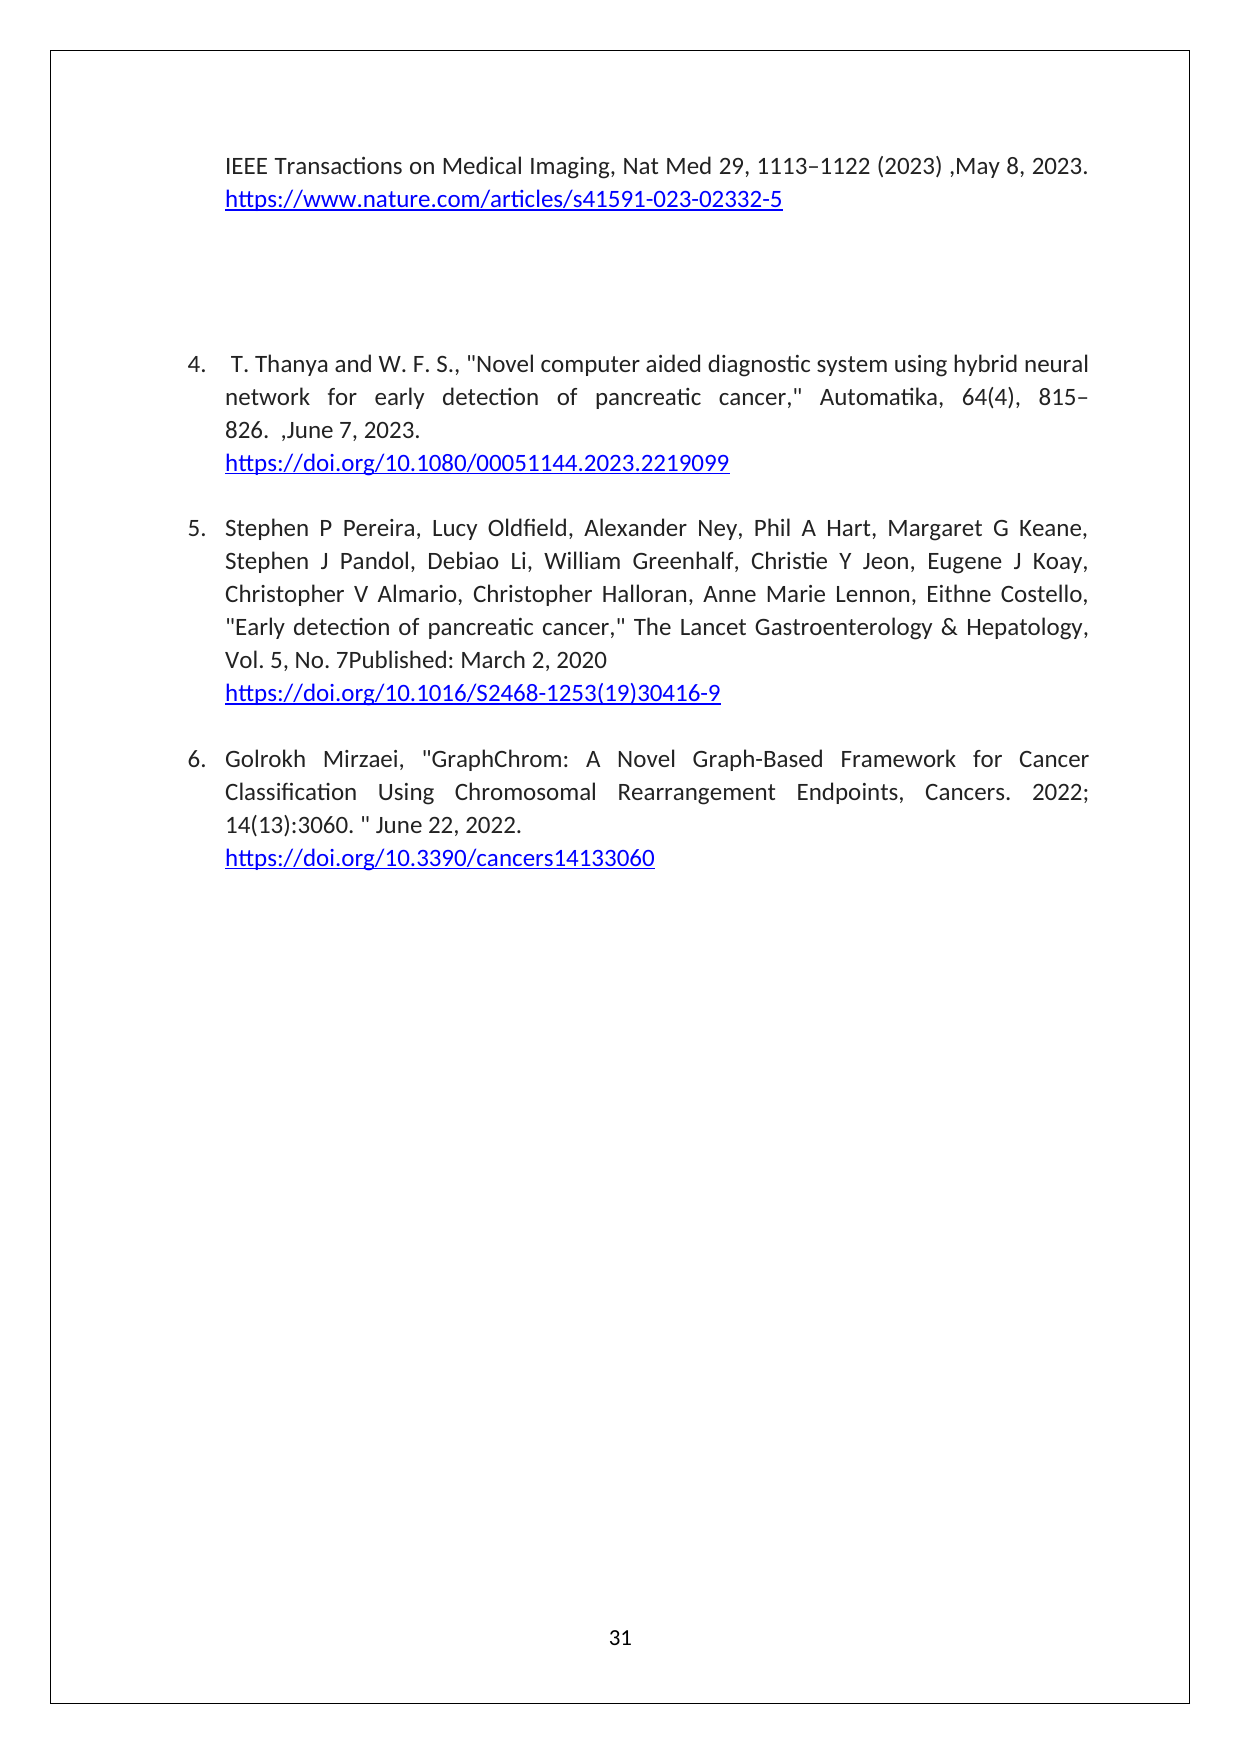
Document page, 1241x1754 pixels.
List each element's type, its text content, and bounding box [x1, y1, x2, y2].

list https://doi.org/10.1016/S2468-1253(19)30416-9 [225, 677, 1090, 708]
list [187, 150, 1090, 213]
list https://doi.org/10.3390/cancers14133060 [225, 842, 1090, 872]
list T. Thanya and W. F. S., "Novel computer aided diagnostic system using hybrid neural network for early detection of pancreatic cancer," Automatika, 64(4), 815–826. ,June 7, 2023. [187, 348, 1090, 444]
list https://doi.org/10.1080/00051144.2023.2219099 [225, 447, 1090, 477]
list Stephen P Pereira, Lucy Oldfield, Alexander Ney, Phil A Hart, Margaret G Keane, Stephen J Pandol, Debiao Li, William Greenhalf, Christie Y Jeon, Eugene J Koay, Christopher V Almario, Christopher Halloran, Anne Marie Lennon, Eithne Costello, "Early detection of pancreatic cancer," The Lancet Gastroenterology & Hepatology, Vol. 5, No. 7Published: March 2, 2020 [187, 512, 1090, 675]
list Golrokh Mirzaei, "GraphChrom: A Novel Graph-Based Framework for Cancer Classification Using Chromosomal Rearrangement Endpoints, Cancers. 2022; 14(13):3060. " June 22, 2022. [187, 743, 1090, 839]
